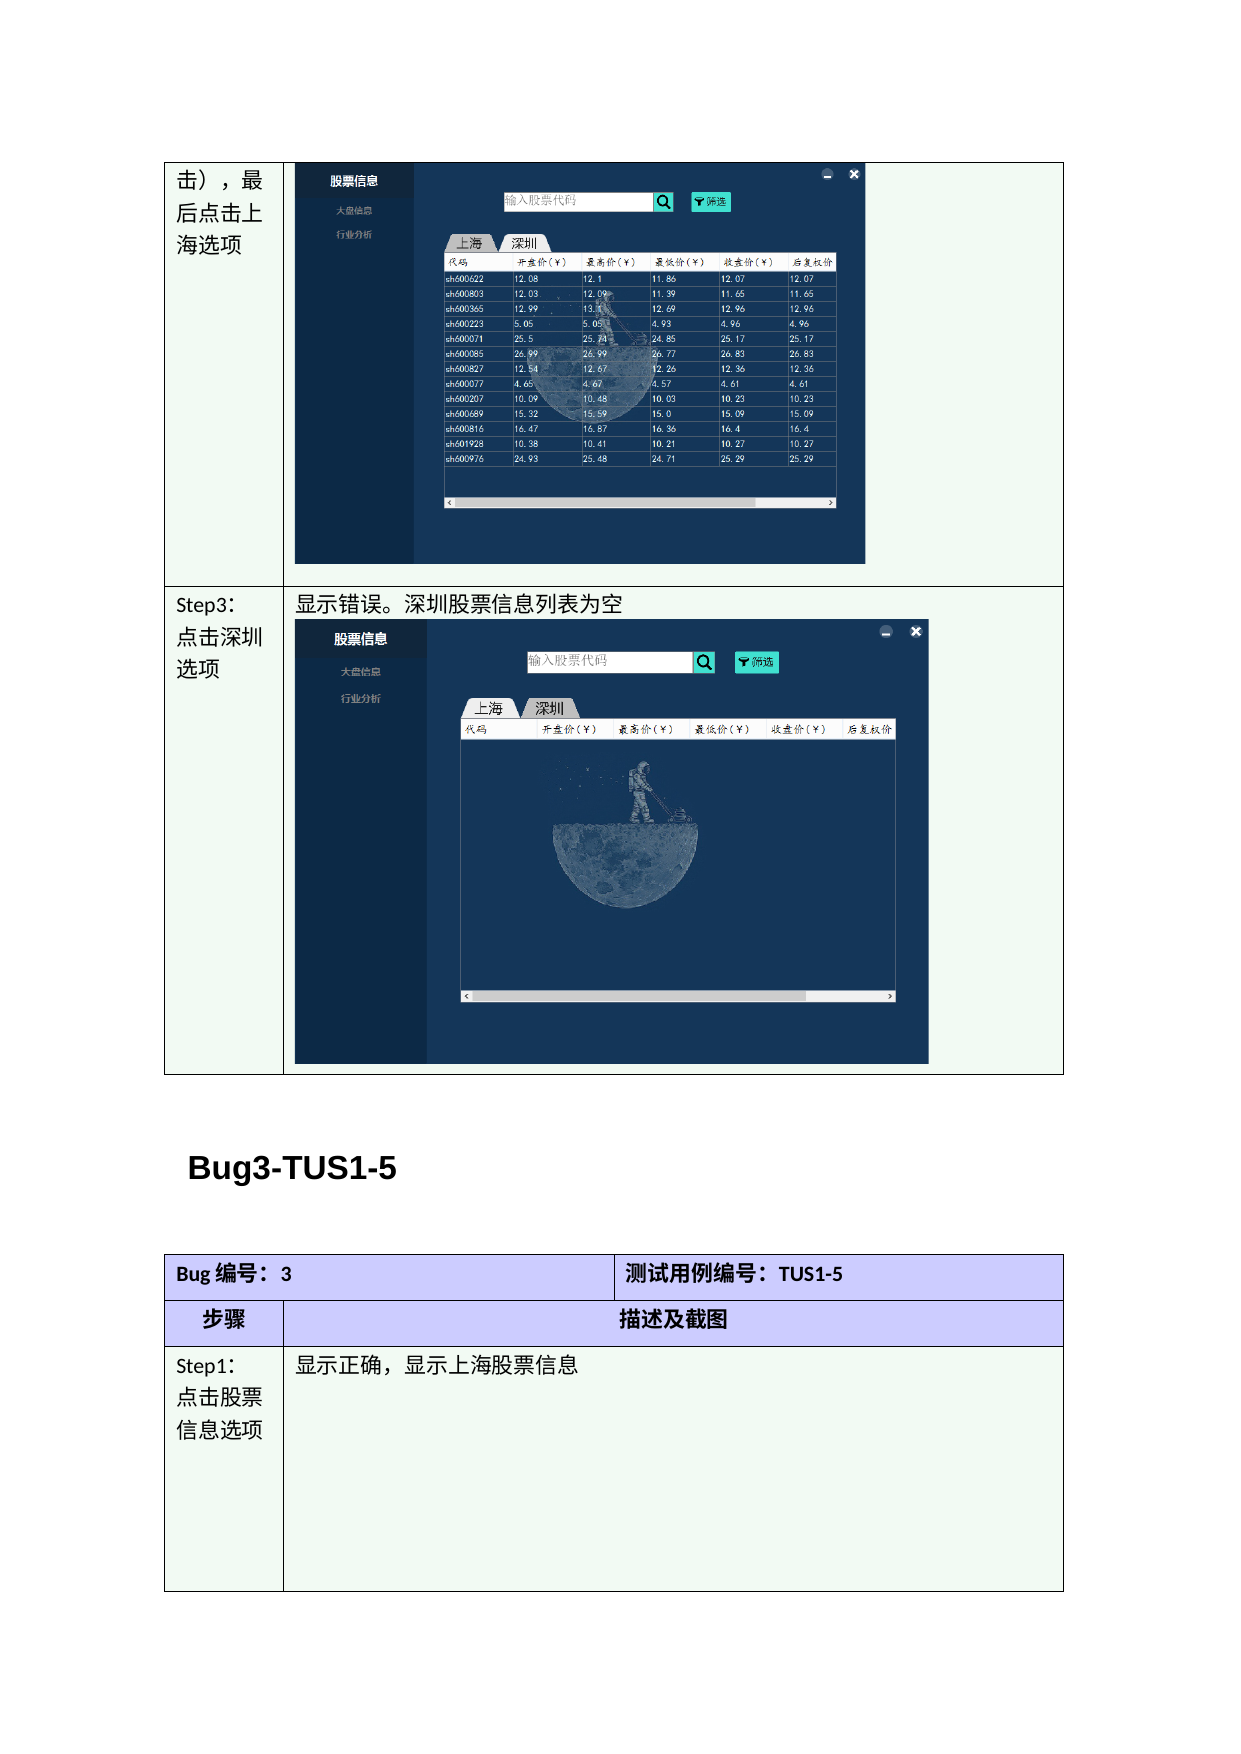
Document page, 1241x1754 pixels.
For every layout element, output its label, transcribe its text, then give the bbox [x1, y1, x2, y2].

table_header 测试用例编号：TUS1-5 [615, 1255, 1063, 1300]
table_cell 显示错误。深圳股票信息列表为空 [284, 587, 1063, 1074]
table_cell 描述及截图 [284, 1301, 1063, 1346]
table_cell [284, 163, 1063, 586]
table_header Bug编号：3 [165, 1255, 614, 1300]
table_cell 步骤 [165, 1301, 283, 1346]
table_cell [165, 163, 283, 586]
table_cell 显示正确，显示上海股票信息 [284, 1347, 1063, 1591]
picture [294, 619, 929, 1064]
table_cell Step3： 点击深圳选项 [165, 587, 283, 1074]
picture [294, 163, 866, 564]
table_cell Step1： 点击股票信息选项 [165, 1347, 283, 1591]
subtitle Bug3-TUS1-5 [187, 1135, 1053, 1200]
